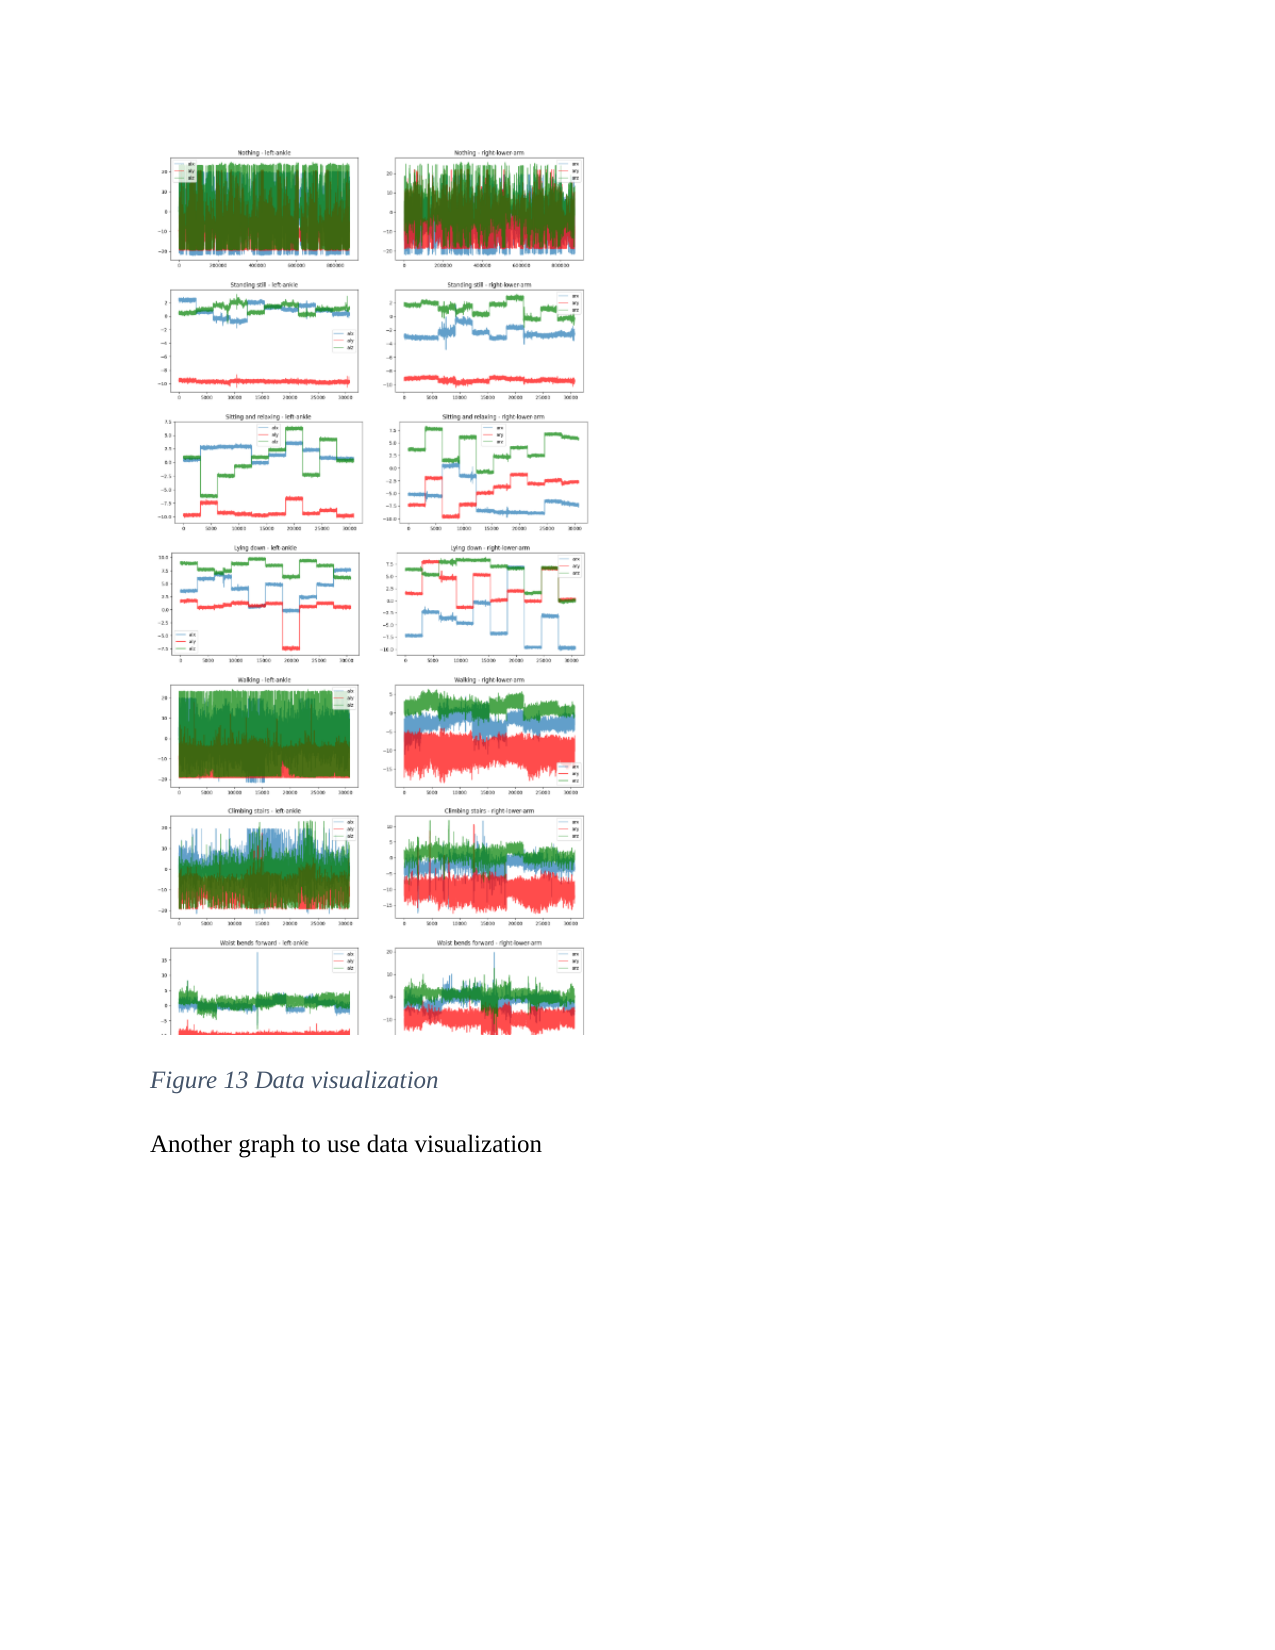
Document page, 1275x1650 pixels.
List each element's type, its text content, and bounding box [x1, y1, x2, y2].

text Another graph to use data visualization [150, 1129, 1125, 1158]
picture [150, 150, 632, 1035]
text Figure 13 Data visualization [150, 1066, 1125, 1094]
